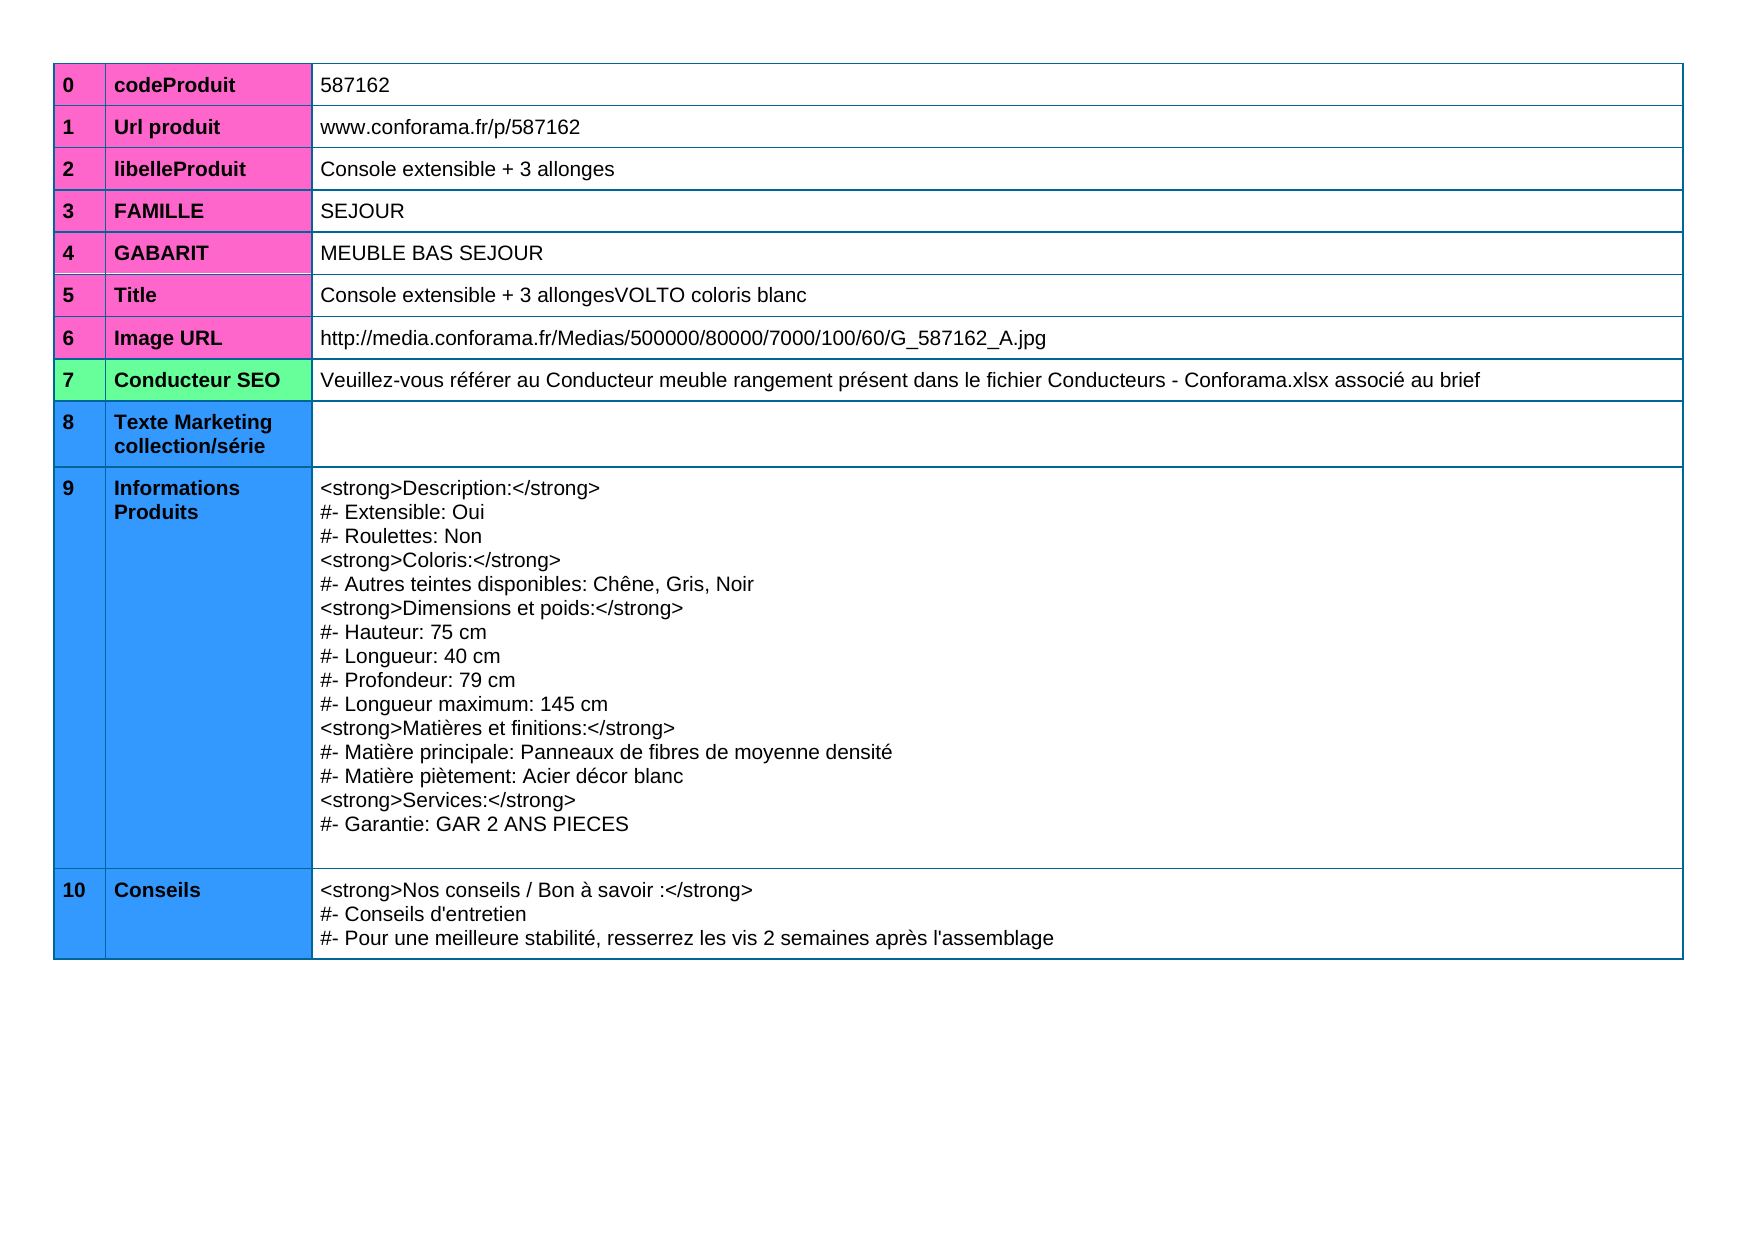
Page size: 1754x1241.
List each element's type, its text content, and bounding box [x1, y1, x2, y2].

table_cell Image URL [106, 317, 311, 358]
table_cell 4 [55, 233, 105, 273]
table_cell 8 [55, 402, 105, 466]
table_cell 9 [55, 468, 105, 868]
table_header codeProduit [106, 64, 311, 105]
table_cell Title [106, 275, 311, 316]
table_cell 7 [55, 360, 105, 400]
table_cell 5 [55, 275, 105, 316]
table_cell http://media.conforama.fr/Medias/500000/80000/7000/100/60/G_587162_A.jpg [313, 317, 1682, 358]
table_cell Conseils [106, 869, 311, 958]
table_cell libelleProduit [106, 148, 311, 189]
table_cell Conducteur SEO [106, 360, 311, 400]
table_cell MEUBLE BAS SEJOUR [313, 233, 1682, 273]
table_cell Console extensible + 3 allonges [313, 148, 1682, 189]
table_cell 3 [55, 191, 105, 231]
table_cell [313, 402, 1682, 466]
table_header 587162 [313, 64, 1682, 105]
table_cell Url produit [106, 106, 311, 147]
table_cell 6 [55, 317, 105, 358]
table_cell 10 [55, 869, 105, 958]
table_header 0 [55, 64, 105, 105]
table_cell Informations Produits [106, 468, 311, 868]
table_cell 2 [55, 148, 105, 189]
table_cell GABARIT [106, 233, 311, 273]
table_cell SEJOUR [313, 191, 1682, 231]
table_cell <strong>Description:</strong> #- Extensible: Oui #- Roulettes: Non <strong>Coloris:</strong> #- Autres teintes disponibles: Chêne, Gris, Noir <strong>Dimensions et poids:</strong> #- Hauteur: 75 cm #- Longueur: 40 cm #- Profondeur: 79 cm #- Longueur maximum: 145 cm <strong>Matières et finitions:</strong> #- Matière principale: Panneaux de fibres de moyenne densité #- Matière piètement: Acier décor blanc <strong>Services:</strong> #- Garantie: GAR 2 ANS PIECES [313, 468, 1682, 868]
table_cell <strong>Nos conseils / Bon à savoir :</strong> #- Conseils d'entretien #- Pour une meilleure stabilité, resserrez les vis 2 semaines après l'assemblage [313, 869, 1682, 958]
table_cell Console extensible + 3 allongesVOLTO coloris blanc [313, 275, 1682, 316]
table_cell 1 [55, 106, 105, 147]
table_cell Texte Marketing collection/série [106, 402, 311, 466]
table_cell Veuillez-vous référer au Conducteur meuble rangement présent dans le fichier Conducteurs - Conforama.xlsx associé au brief [313, 360, 1682, 400]
table_cell FAMILLE [106, 191, 311, 231]
table_cell www.conforama.fr/p/587162 [313, 106, 1682, 147]
